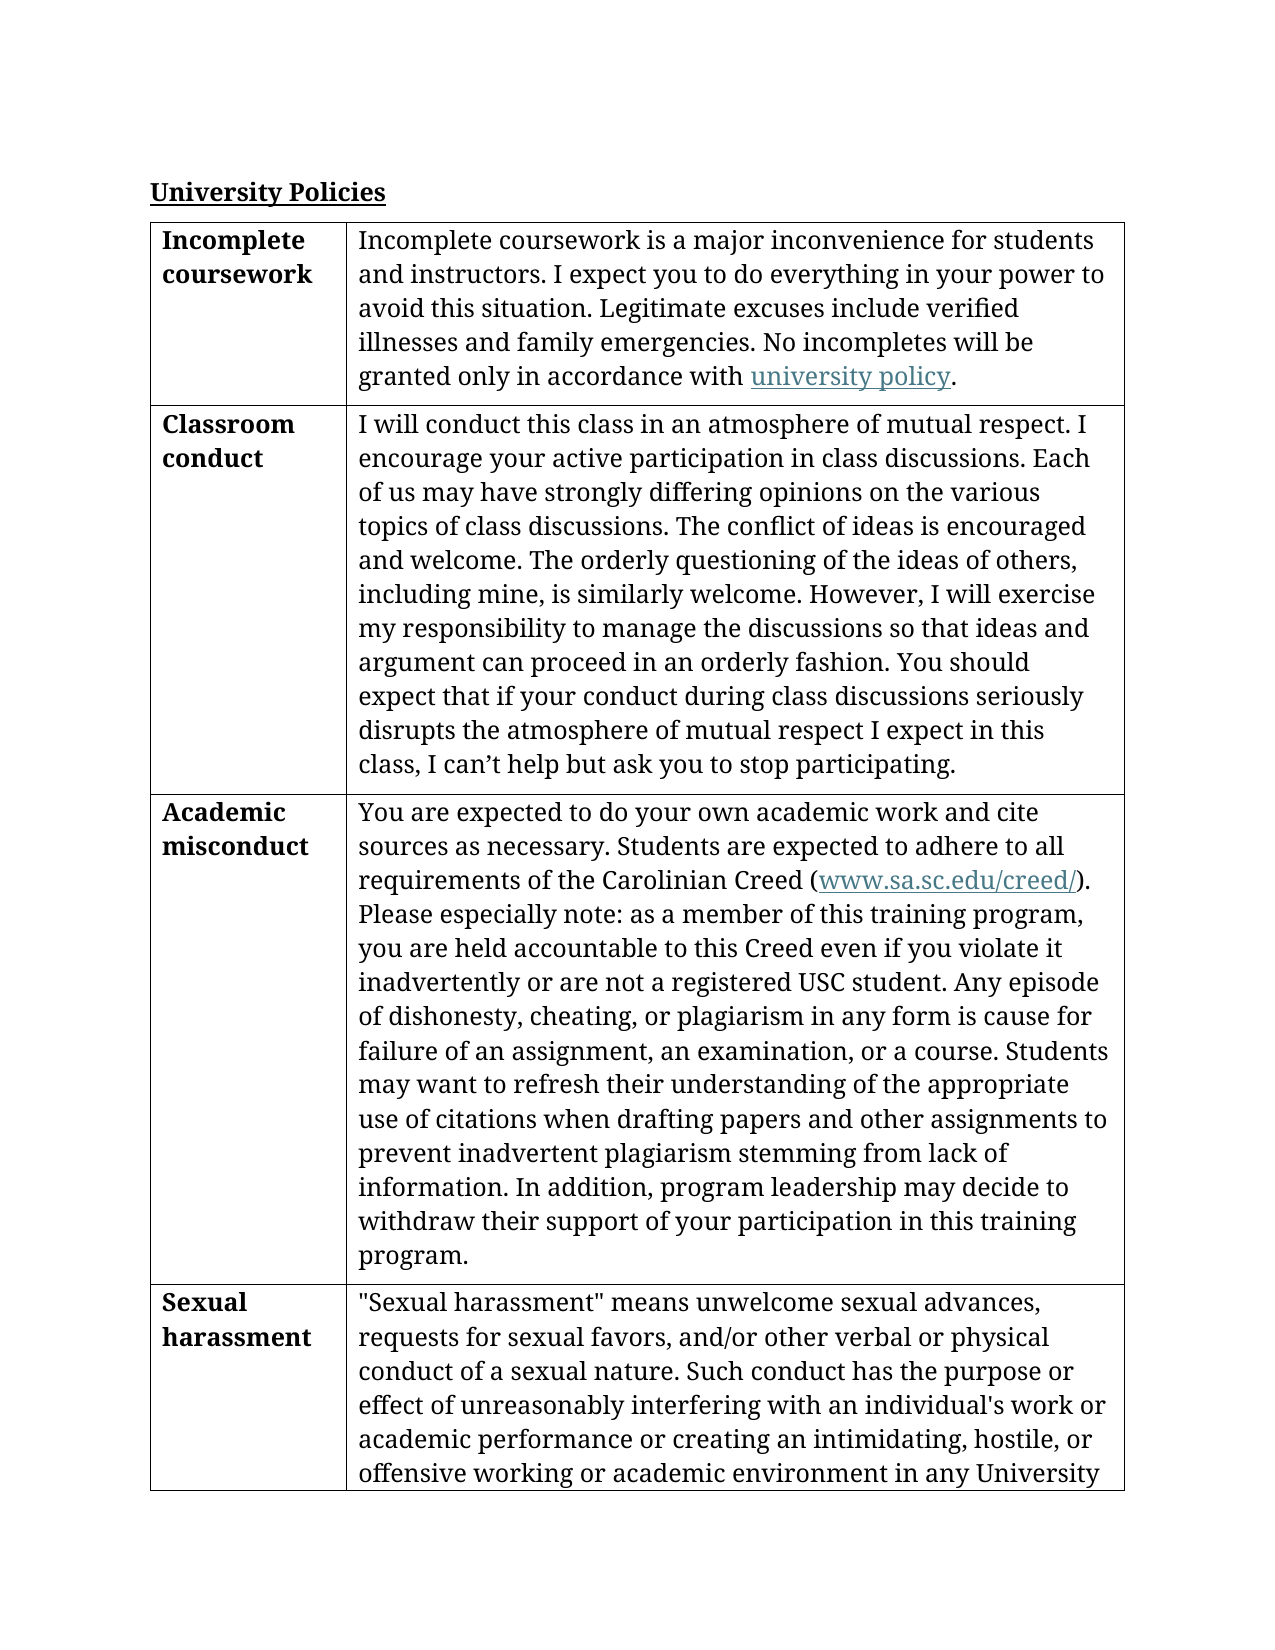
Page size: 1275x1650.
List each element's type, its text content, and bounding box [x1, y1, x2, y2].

table_cell I will conduct this class in an atmosphere of mutual respect. I encourage your active participation in class discussions. Each of us may have strongly differing opinions on the various topics of class discussions. The conflict of ideas is encouraged and welcome. The orderly questioning of the ideas of others, including mine, is similarly welcome. However, I will exercise my responsibility to manage the discussions so that ideas and argument can proceed in an orderly fashion. You should expect that if your conduct during class discussions seriously disrupts the atmosphere of mutual respect I expect in this class, I can’t help but ask you to stop participating. [347, 406, 1124, 794]
table_cell You are expected to do your own academic work and cite sources as necessary. Students are expected to adhere to all requirements of the Carolinian Creed (www.sa.sc.edu/creed/). Please especially note: as a member of this training program, you are held accountable to this Creed even if you violate it inadvertently or are not a registered USC student. Any episode of dishonesty, cheating, or plagiarism in any form is cause for failure of an assignment, an examination, or a course. Students may want to refresh their understanding of the appropriate use of citations when drafting papers and other assignments to prevent inadvertent plagiarism stemming from lack of information. In addition, program leadership may decide to withdraw their support of your participation in this training program. [347, 795, 1124, 1284]
table_cell Sexual harassment [151, 1285, 346, 1489]
text University Policies [150, 175, 1125, 209]
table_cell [347, 1285, 1124, 1489]
table_cell Academic misconduct [151, 795, 346, 1284]
table_header Incomplete coursework [151, 223, 346, 405]
table_cell Classroom conduct [151, 406, 346, 794]
table_header Incomplete coursework is a major inconvenience for students and instructors. I expect you to do everything in your power to avoid this situation. Legitimate excuses include verified illnesses and family emergencies. No incompletes will be granted only in accordance with university policy. [347, 223, 1124, 405]
